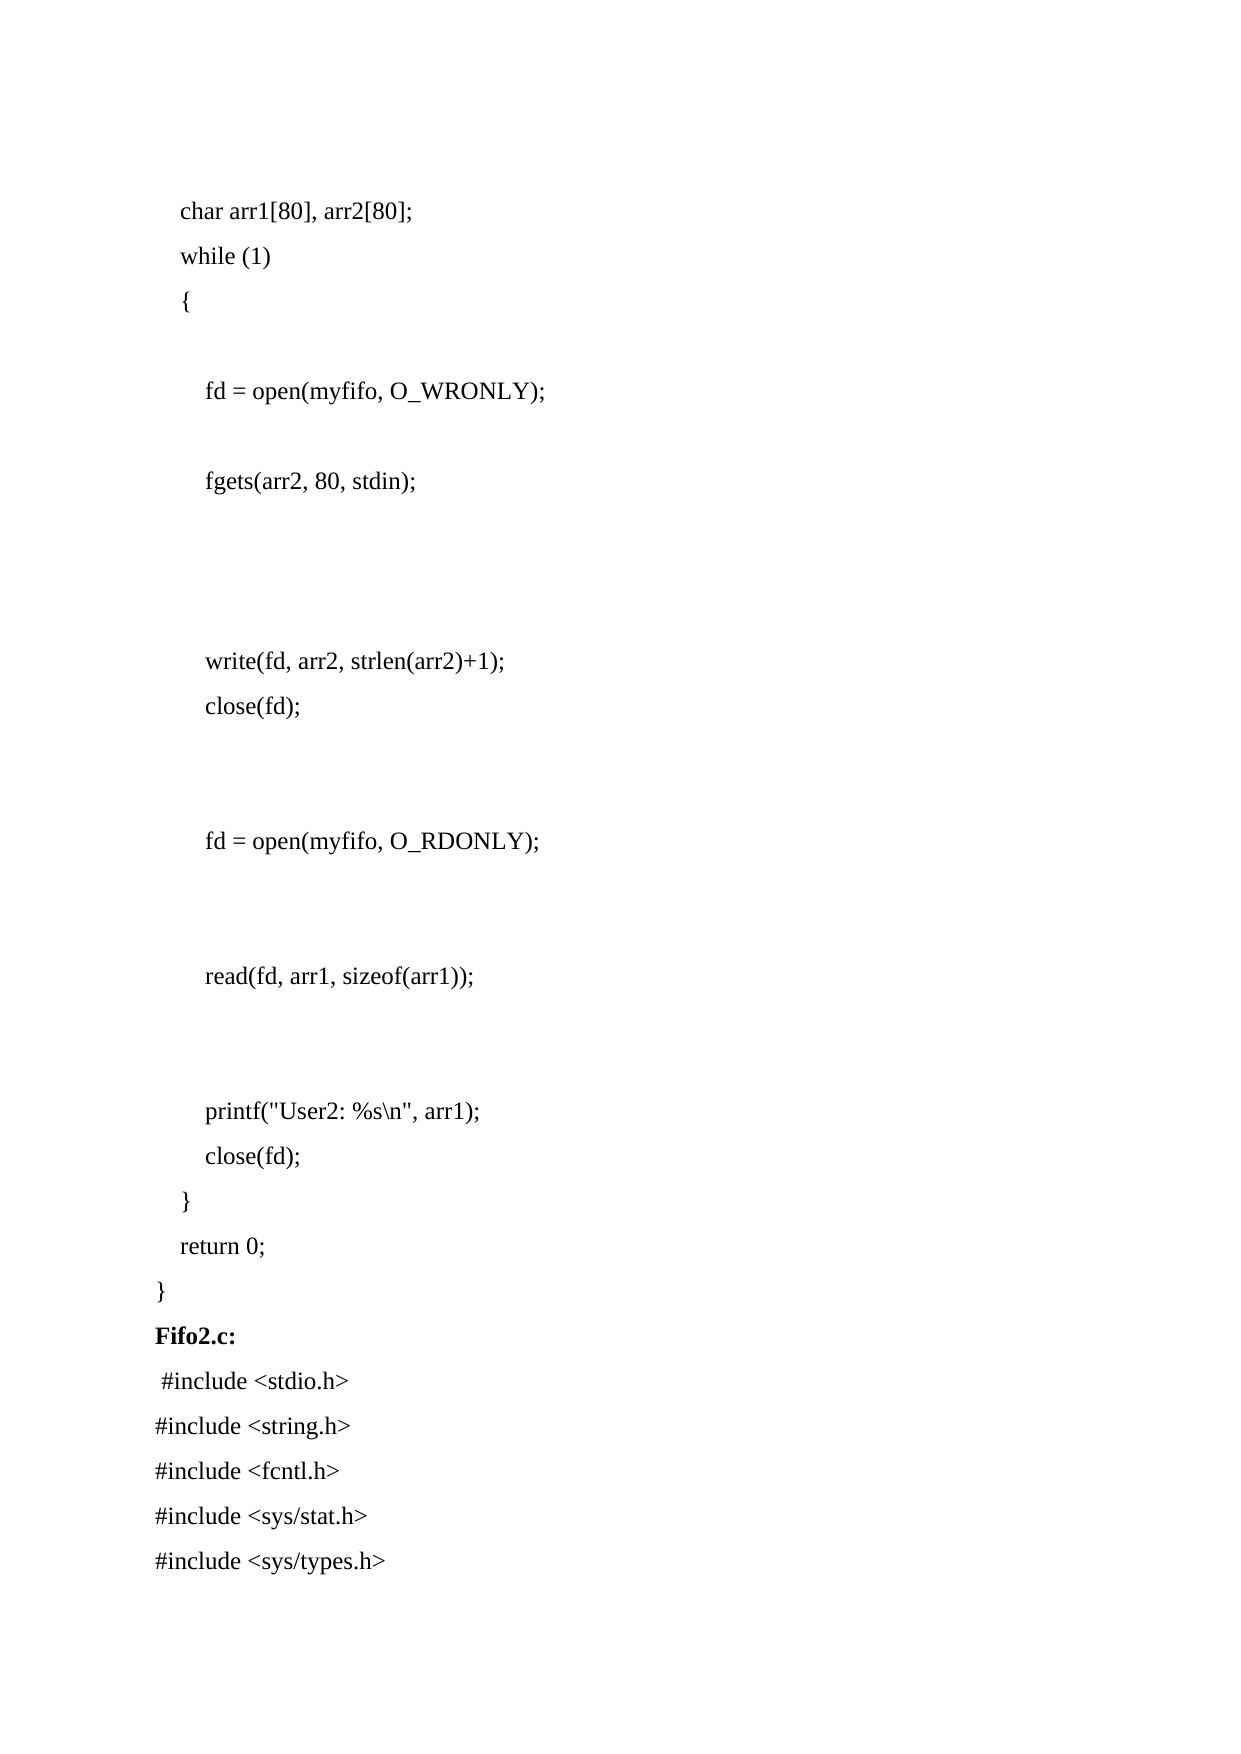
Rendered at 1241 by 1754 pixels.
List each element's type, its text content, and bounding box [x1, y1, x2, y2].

text while (1) [155, 240, 1085, 270]
text close(fd); [155, 690, 1085, 720]
text char arr1[80], arr2[80]; [155, 195, 1085, 225]
text } [155, 1275, 1085, 1305]
text #include <sys/stat.h> [155, 1500, 1085, 1530]
text fgets(arr2, 80, stdin); [155, 465, 1085, 495]
text } [155, 1185, 1085, 1215]
text #include <sys/types.h> [155, 1545, 1085, 1575]
text return 0; [155, 1230, 1085, 1260]
text close(fd); [155, 1140, 1085, 1170]
text write(fd, arr2, strlen(arr2)+1); [155, 645, 1085, 675]
text printf("User2: %s\n", arr1); [155, 1095, 1085, 1125]
text fd = open(myfifo, O_RDONLY); [155, 825, 1085, 855]
text fd = open(myfifo, O_WRONLY); [155, 375, 1085, 405]
text Fifo2.c: [155, 1320, 1085, 1350]
text #include <stdio.h> [155, 1365, 1085, 1395]
text read(fd, arr1, sizeof(arr1)); [155, 960, 1085, 990]
text #include <fcntl.h> [155, 1455, 1085, 1485]
text { [155, 285, 1085, 315]
text #include <string.h> [155, 1410, 1085, 1440]
